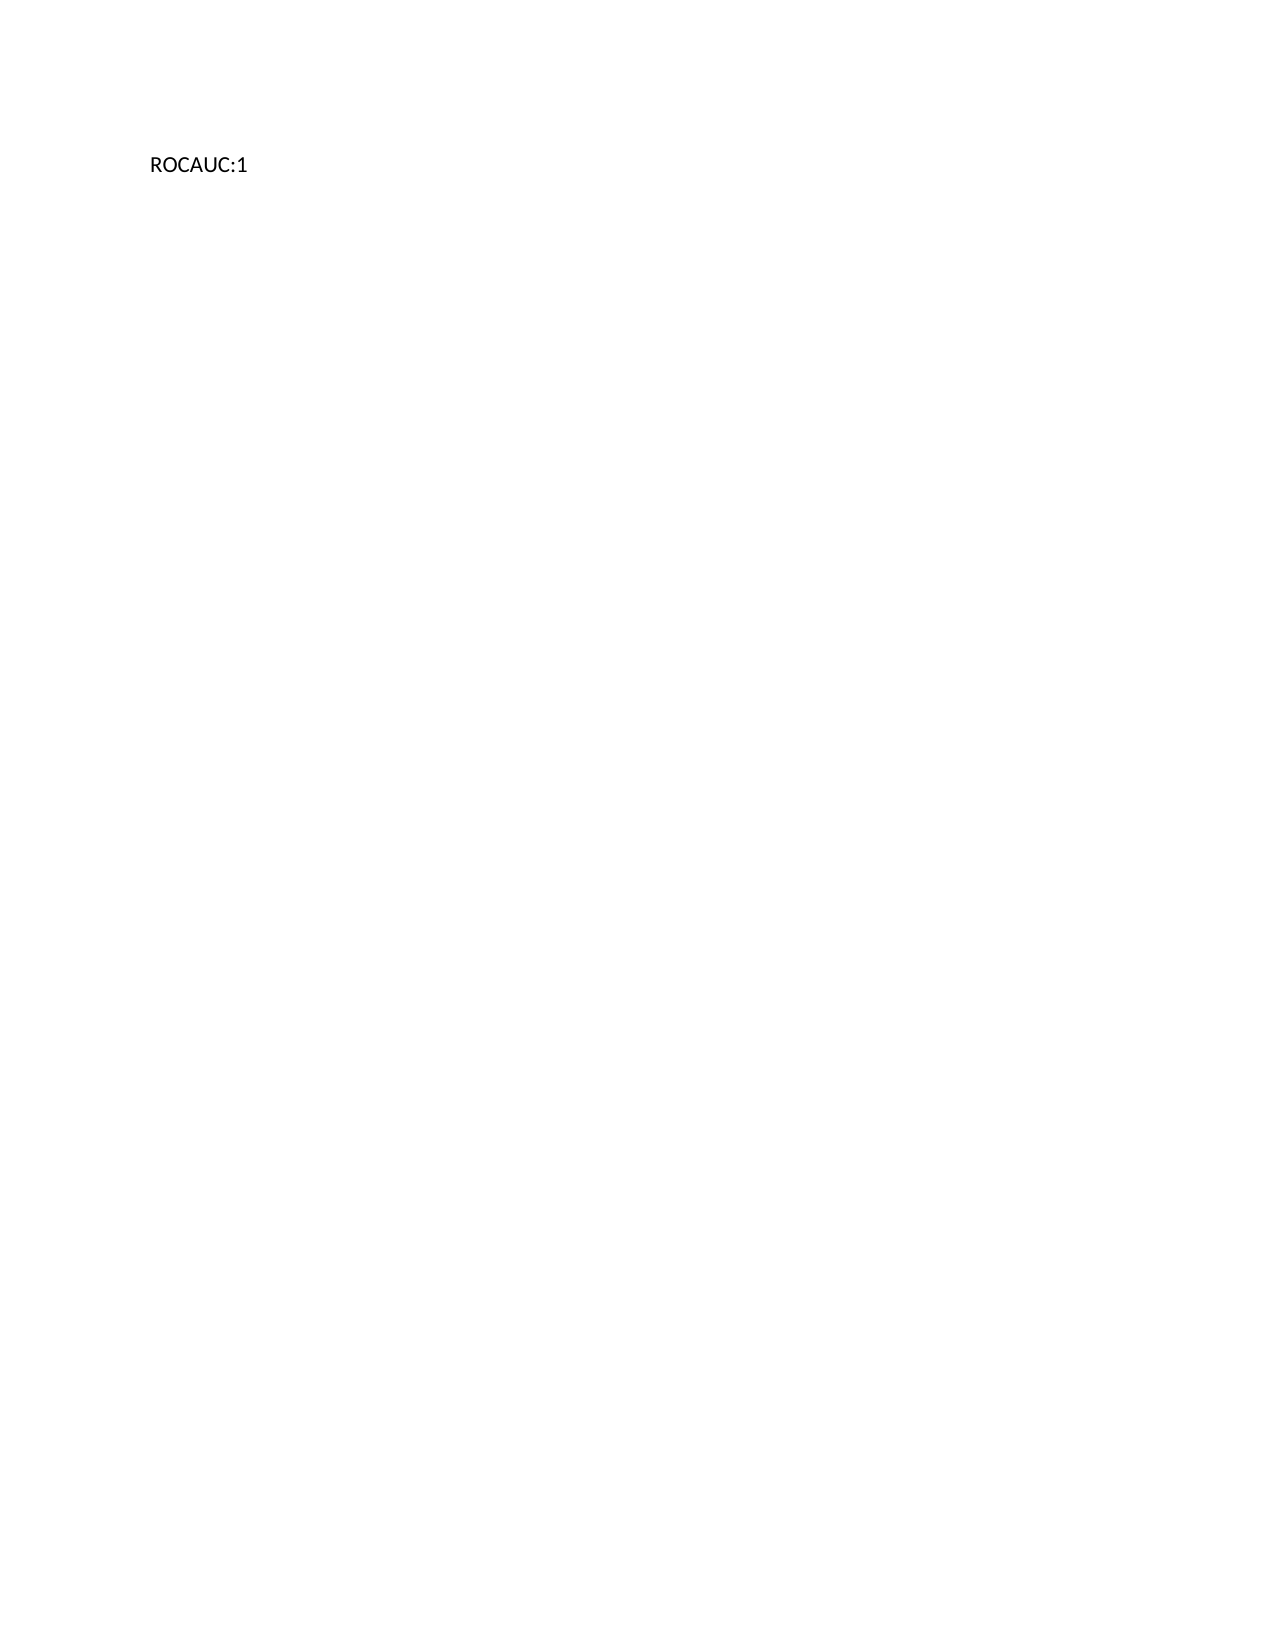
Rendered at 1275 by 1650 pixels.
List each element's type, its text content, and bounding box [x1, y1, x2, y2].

text ROCAUC:1 [150, 150, 1125, 178]
